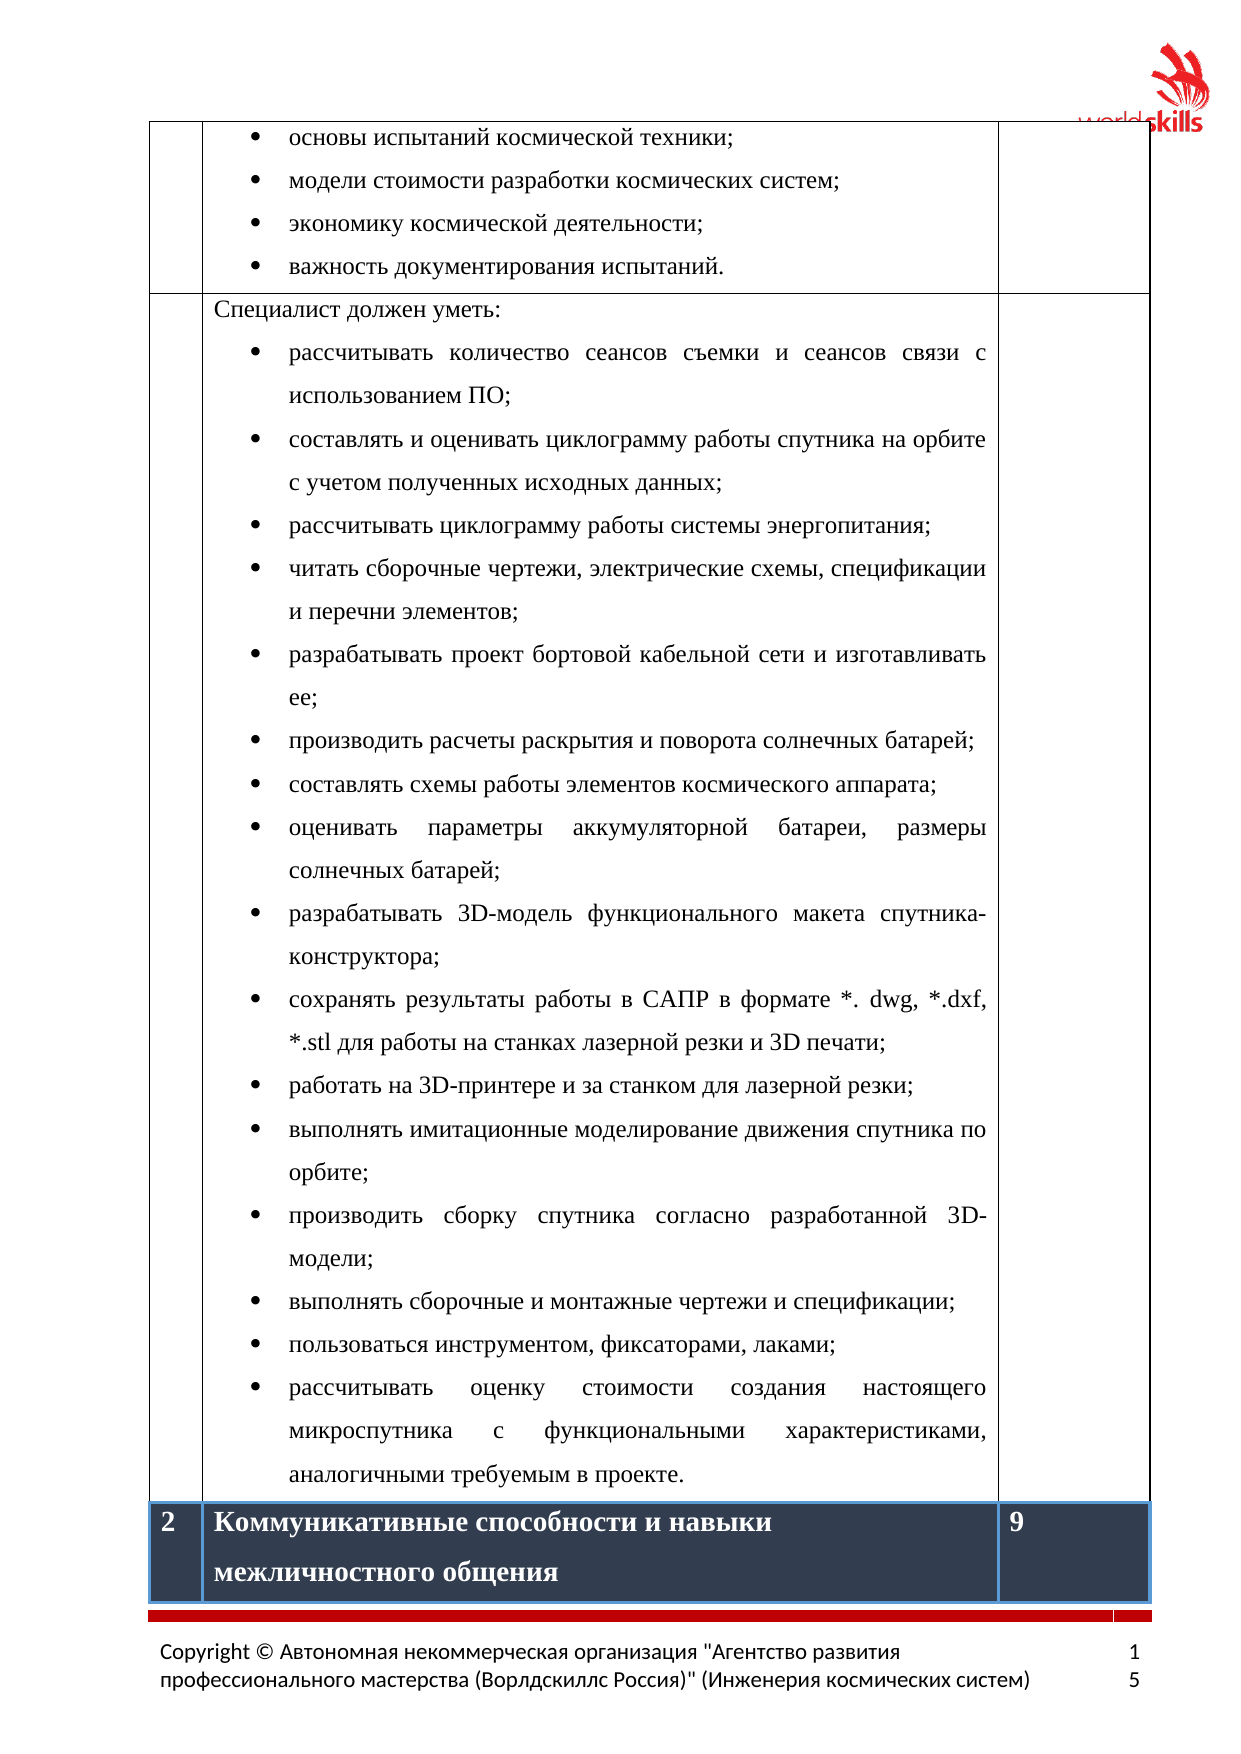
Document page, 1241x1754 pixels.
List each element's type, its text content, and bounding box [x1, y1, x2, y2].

table_cell [999, 122, 1149, 293]
table_cell [150, 294, 202, 1501]
table_cell Коммуникативные способности и навыки межличностного общения [204, 1504, 997, 1601]
table_cell [150, 122, 202, 293]
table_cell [203, 122, 998, 293]
picture [1078, 42, 1235, 155]
table_cell 2 [151, 1504, 201, 1601]
table_cell Специалист должен уметь: рассчитывать количество сеансов съемки и сеансов связи с использованием ПО; составлять и оценивать циклограмму работы спутника на орбите с учетом полученных исходных данных; рассчитывать циклограмму работы системы энергопитания; читать сборочные чертежи, электрические схемы, спецификации и перечни элементов; разрабатывать проект бортовой кабельной сети и изготавливать ее; производить расчеты раскрытия и поворота солнечных батарей; составлять схемы работы элементов космического аппарата; оценивать параметры аккумуляторной батареи, размеры солнечных батарей; разрабатывать 3D-модель функционального макета спутника-конструктора; сохранять результаты работы в САПР в формате *. dwg, *.dxf, *.stl для работы на станках лазерной резки и 3D печати; работать на 3D-принтере и за станком для лазерной резки; выполнять имитационные моделирование движения спутника по орбите; производить сборку спутника согласно разработанной 3D-модели; выполнять сборочные и монтажные чертежи и спецификации; пользоваться инструментом, фиксаторами, лаками; рассчитывать оценку стоимости создания настоящего микроспутника с функциональными характеристиками, аналогичными требуемым в проекте. [203, 294, 998, 1501]
table_cell [999, 294, 1149, 1501]
table_cell 9 [1000, 1504, 1148, 1601]
